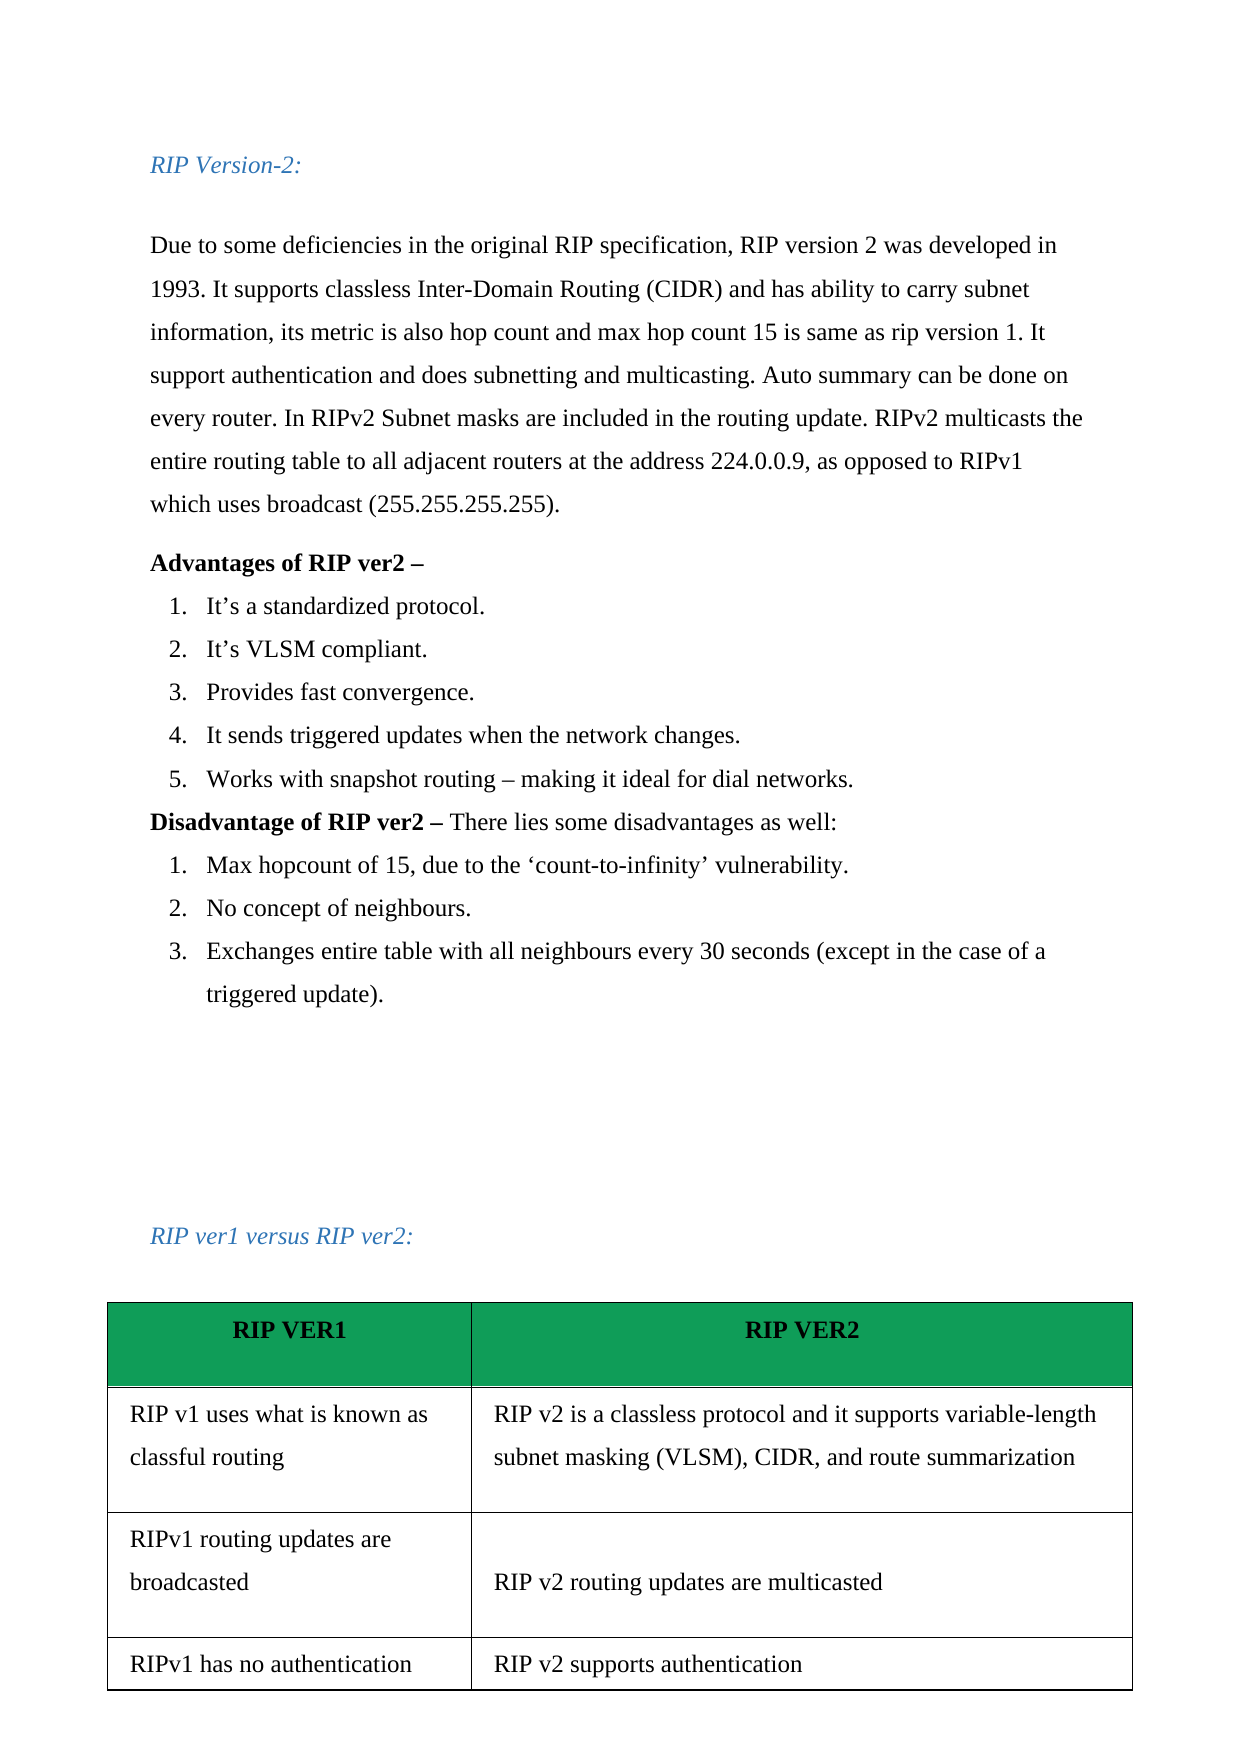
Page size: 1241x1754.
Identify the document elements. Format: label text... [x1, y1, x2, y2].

list It’s VLSM compliant. [169, 634, 1090, 663]
table_header RIP VER2 [472, 1303, 1132, 1386]
subtitle RIP ver1 versus RIP ver2: [150, 1221, 1090, 1250]
list It sends triggered updates when the network changes. [169, 721, 1090, 749]
list Exchanges entire table with all neighbours every 30 seconds (except in the case of a triggered update). [169, 936, 1090, 1008]
subtitle RIP Version-2: [150, 150, 1090, 179]
list Works with snapshot routing – making it ideal for dial networks. [169, 764, 1090, 792]
table_cell RIPv1 has no authentication [108, 1638, 471, 1689]
table_cell RIP v1 uses what is known as classful routing [108, 1388, 471, 1512]
list No concept of neighbours. [169, 893, 1090, 922]
table_cell RIPv1 routing updates are broadcasted [108, 1513, 471, 1637]
table_header RIP VER1 [108, 1303, 471, 1386]
text Due to some deficiencies in the original RIP specification, RIP version 2 was developed in 1993. It supports classless Inter-Domain Routing (CIDR) and has ability to carry subnet information, its metric is also hop count and max hop count 15 is same as rip version 1. It support authentication and does subnetting and multicasting. Auto summary can be done on every router. In RIPv2 Subnet masks are included in the routing update. RIPv2 multicasts the entire routing table to all adjacent routers at the address 224.0.0.9, as opposed to RIPv1 which uses broadcast (255.255.255.255). [150, 231, 1090, 518]
list Provides fast convergence. [169, 677, 1090, 706]
table_cell RIP v2 supports authentication [472, 1638, 1132, 1689]
list It’s a standardized protocol. [169, 591, 1090, 620]
text Disadvantage of RIP ver2 – There lies some disadvantages as well: [150, 807, 1090, 836]
table_cell RIP v2 is a classless protocol and it supports variable-length subnet masking (VLSM), CIDR, and route summarization [472, 1388, 1132, 1512]
table_cell RIP v2 routing updates are multicasted [472, 1513, 1132, 1637]
list Max hopcount of 15, due to the ‘count-to-infinity’ vulnerability. [169, 850, 1090, 879]
text Advantages of RIP ver2 – [150, 548, 1090, 577]
